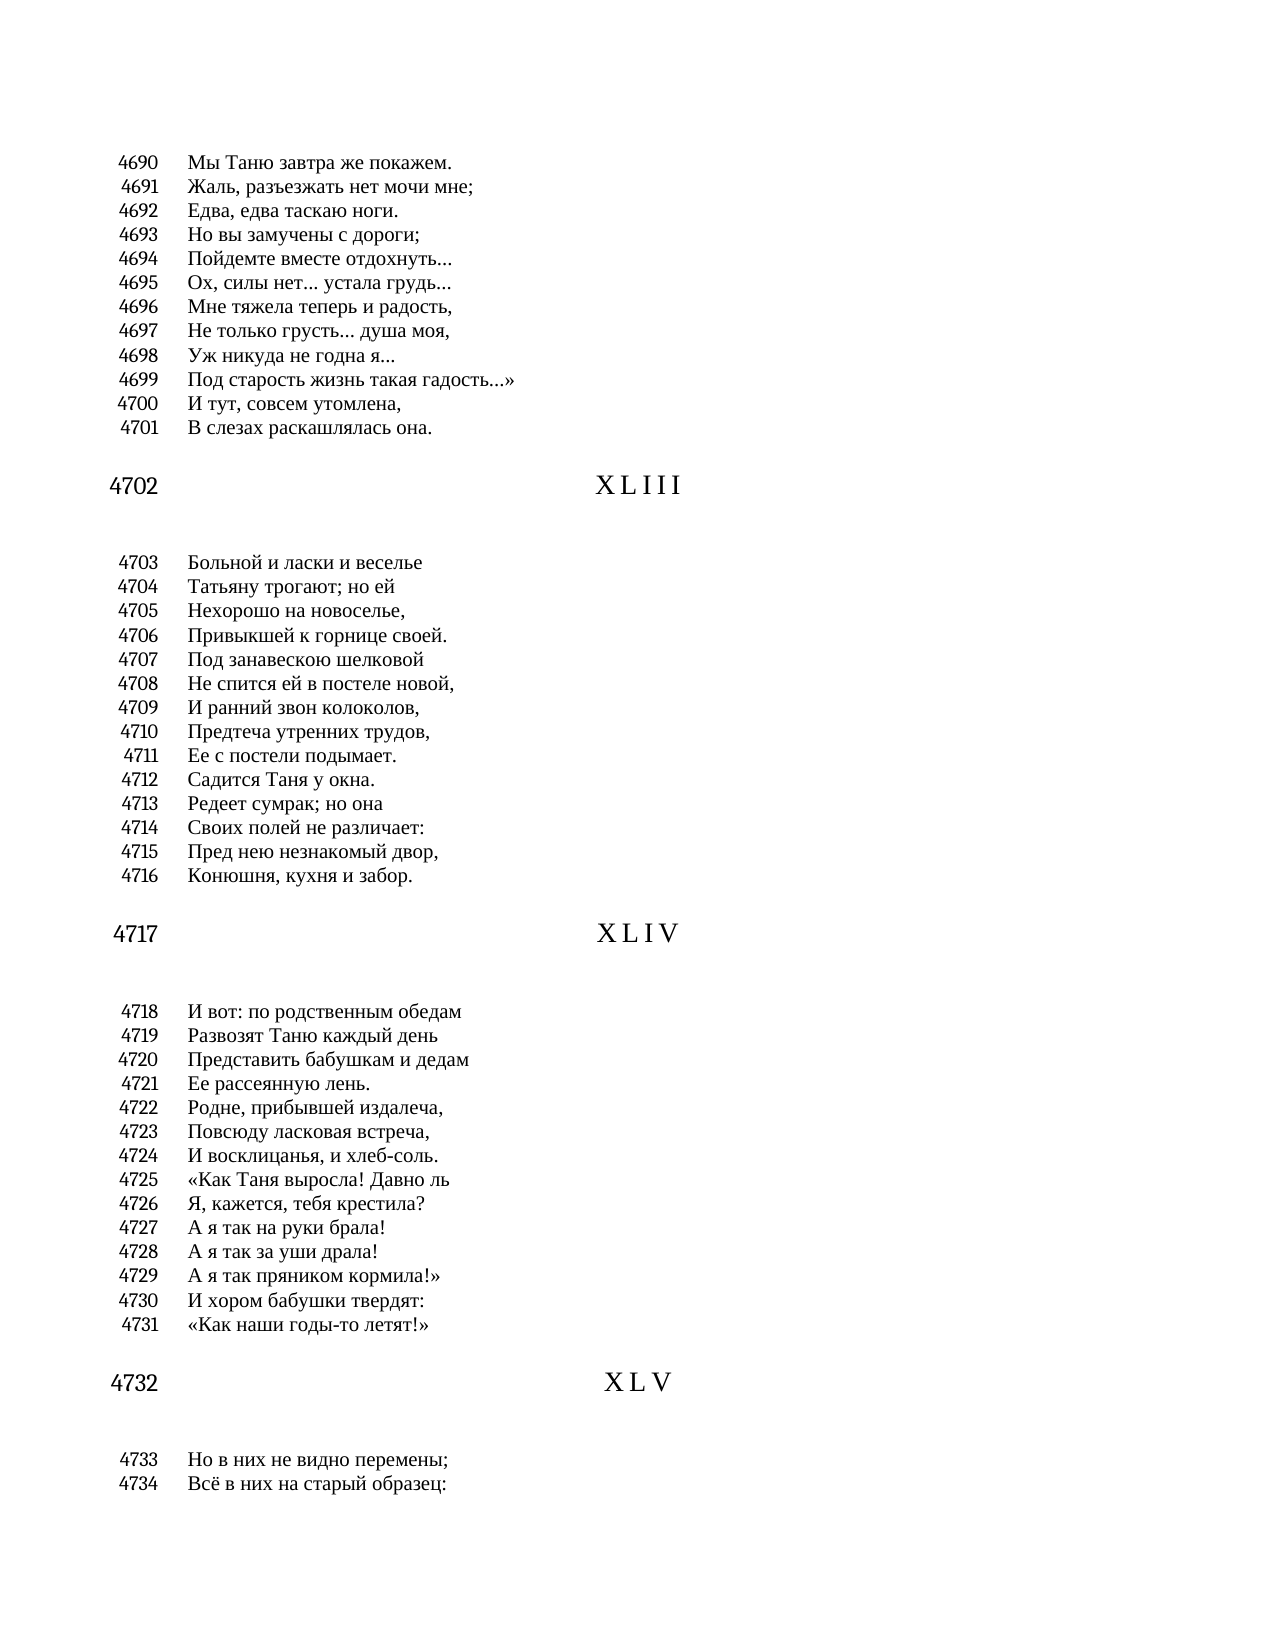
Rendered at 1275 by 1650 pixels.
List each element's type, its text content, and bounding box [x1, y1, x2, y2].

text XLIII [187, 468, 1087, 500]
text XLV [187, 1365, 1087, 1397]
text И вот: по родственным обедам Развозят Таню каждый день Представить бабушкам и дедам Ее рассеянную лень. Родне, прибывшей издалеча, Повсюду ласковая встреча, И восклицанья, и хлеб-соль. «Как Таня выросла! Давно ль Я, кажется, тебя крестила? А я так на руки брала! А я так за уши драла! А я так пряником кормила!» И хором бабушки твердят: «Как наши годы-то летят!» [187, 999, 1087, 1336]
text Больной и ласки и веселье Татьяну трогают; но ей Нехорошо на новоселье, Привыкшей к горнице своей. Под занавескою шелковой Не спится ей в постеле новой, И ранний звон колоколов, Предтеча утренних трудов, Ее с постели подымает. Садится Таня у окна. Редеет сумрак; но она Своих полей не различает: Пред нею незнакомый двор, Конюшня, кухня и забор. [187, 550, 1087, 887]
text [187, 1447, 1087, 1495]
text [187, 150, 1087, 439]
text XLIV [187, 916, 1087, 949]
